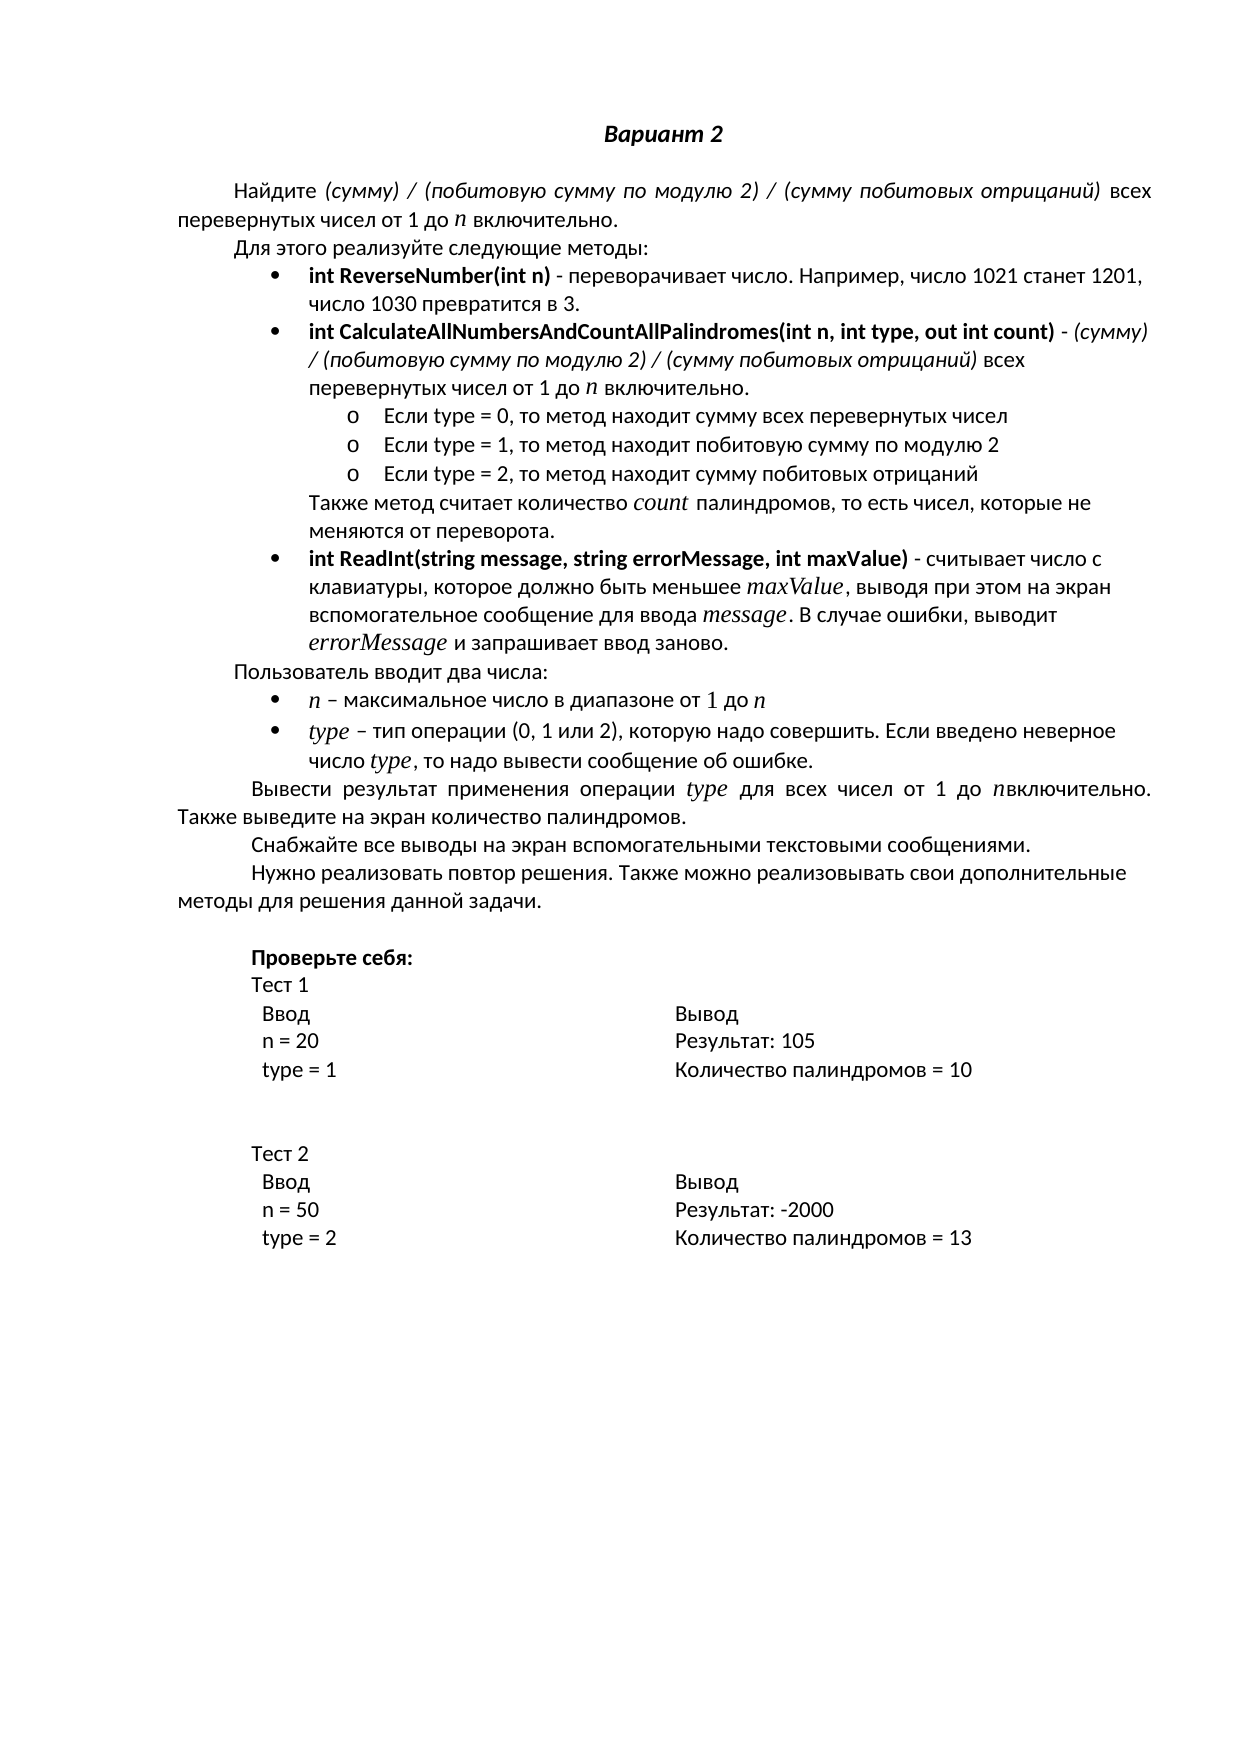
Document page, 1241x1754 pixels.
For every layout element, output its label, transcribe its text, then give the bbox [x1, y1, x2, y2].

table_cell n = 50 type = 2 [251, 1195, 663, 1279]
list int ReadInt(string message, string errorMessage, int maxValue) - считывает число с клавиатуры, которое должно быть меньшее , выводя при этом на экран вспомогательное сообщение для ввода . В случае ошибки, выводит и запрашивает ввод заново. [271, 544, 1152, 657]
text Вариант 2 [177, 118, 1152, 149]
text Также метод считает количество палиндромов, то есть чисел, которые не меняются от переворота. [308, 488, 1152, 544]
text Проверьте себя: [177, 943, 1152, 971]
list Если type = 0, то метод находит сумму всех перевернутых чисел [346, 401, 1152, 430]
text Тест 2 [177, 1139, 1152, 1167]
text Вывести результат применения операции для всех чисел от 1 до включительно. Также выведите на экран количество палиндромов. [177, 774, 1152, 831]
text Для этого реализуйте следующие методы: [177, 233, 1152, 261]
table_cell Результат: 105 Количество палиндромов = 10 [664, 1027, 1122, 1111]
text Тест 1 [177, 971, 1152, 999]
list – максимальное число в диапазоне от до [271, 685, 1152, 716]
list – тип операции (0, 1 или 2), которую надо совершить. Если введено неверное число , то надо вывести сообщение об ошибке. [271, 716, 1152, 774]
table_header Вывод [664, 1167, 1122, 1195]
text Пользователь вводит два числа: [177, 657, 1152, 685]
table_header Ввод [251, 999, 663, 1027]
text Найдите (сумму) / (побитовую сумму по модулю 2) / (сумму побитовых отрицаний) всех перевернутых чисел от 1 до включительно. [177, 177, 1152, 233]
table_header Ввод [251, 1167, 663, 1195]
table_cell n = 20 type = 1 [251, 1027, 663, 1111]
table_header Вывод [664, 999, 1122, 1027]
list int ReverseNumber(int n) - переворачивает число. Например, число 1021 станет 1201, число 1030 превратится в 3. [271, 261, 1152, 317]
table_cell Результат: -2000 Количество палиндромов = 13 [664, 1195, 1122, 1279]
list Если type = 1, то метод находит побитовую сумму по модулю 2 [346, 430, 1152, 459]
list int CalculateAllNumbersAndCountAllPalindromes(int n, int type, out int count) - (сумму) / (побитовую сумму по модулю 2) / (сумму побитовых отрицаний) всех перевернутых чисел от 1 до включительно. [271, 317, 1152, 401]
text Снабжайте все выводы на экран вспомогательными текстовыми сообщениями. [177, 831, 1152, 858]
list Если type = 2, то метод находит сумму побитовых отрицаний [346, 459, 1152, 488]
text Нужно реализовать повтор решения. Также можно реализовывать свои дополнительные методы для решения данной задачи. [177, 858, 1152, 914]
